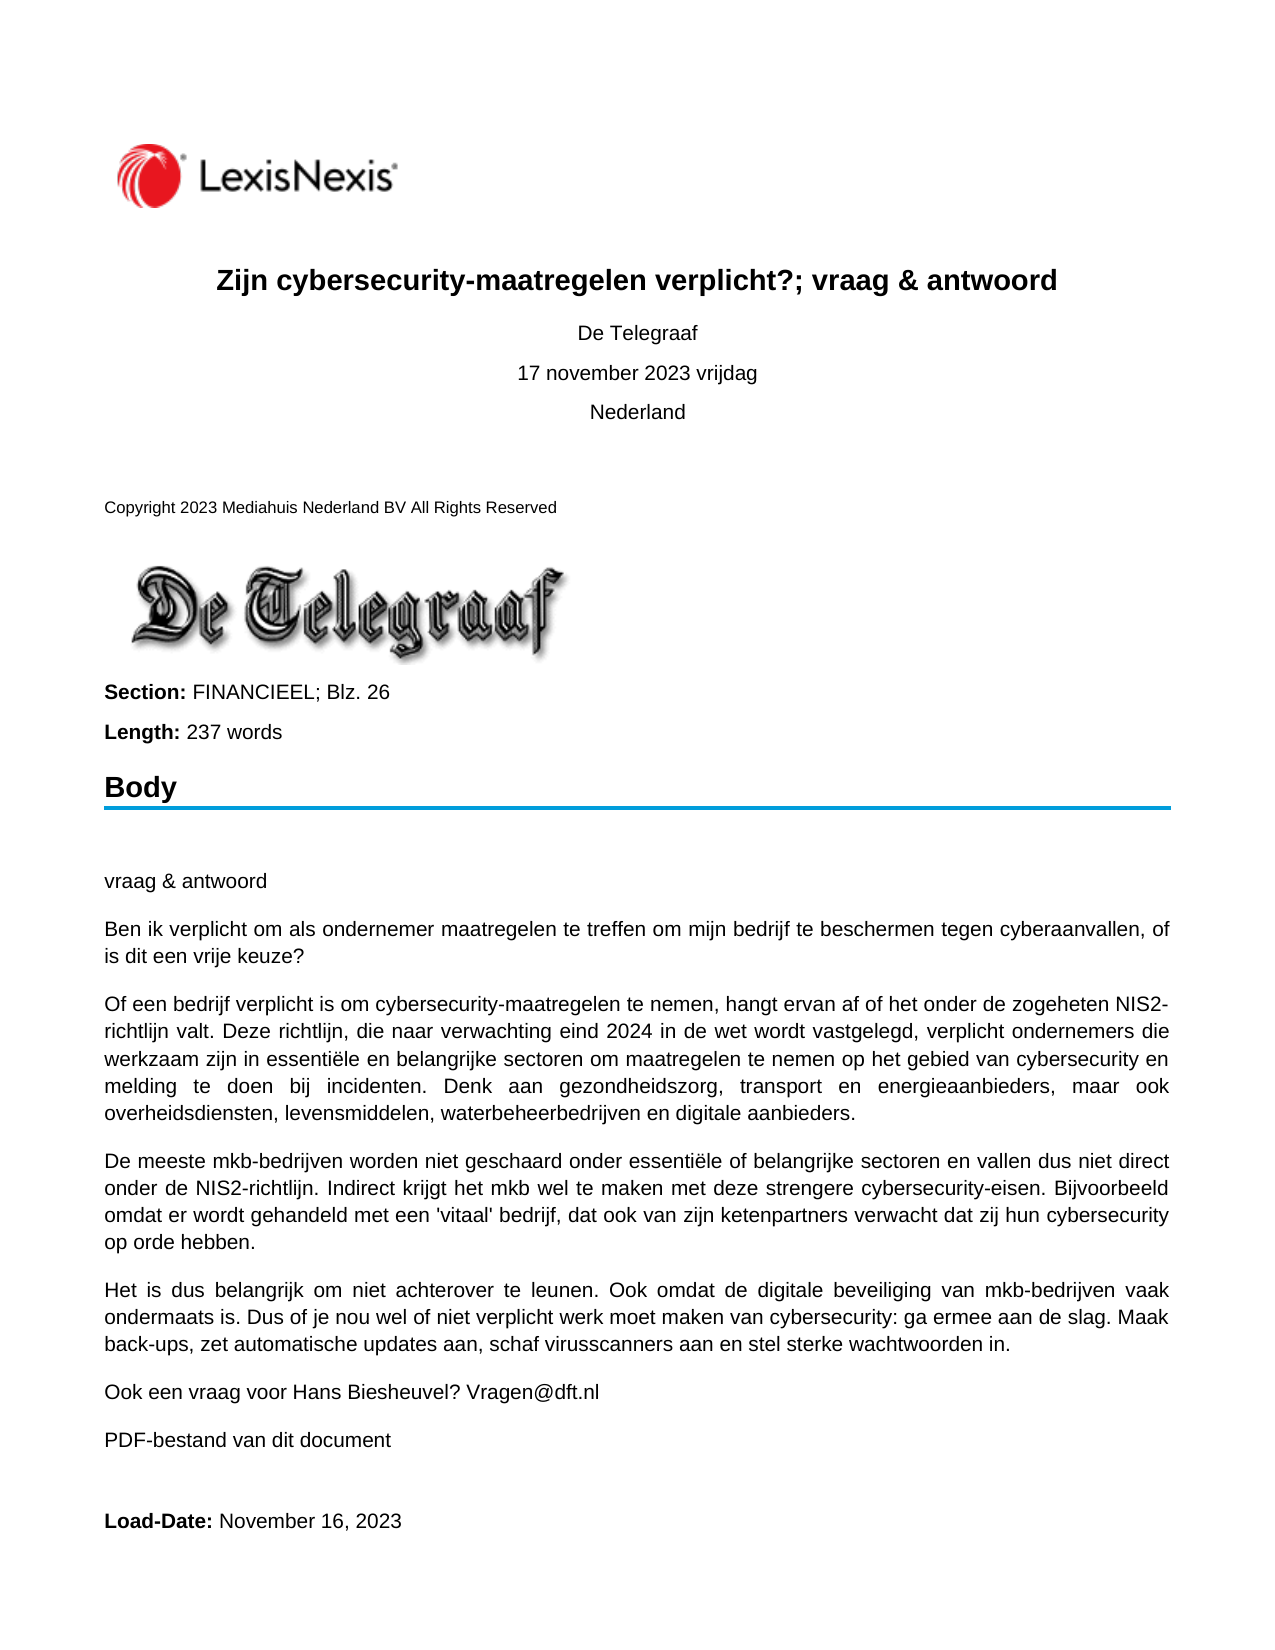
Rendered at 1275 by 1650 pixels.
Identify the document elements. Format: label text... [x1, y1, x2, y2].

text Of een bedrijf verplicht is om cybersecurity-maatregelen te nemen, hangt ervan af of het onder de zogeheten NIS2-richtlijn valt. Deze richtlijn, die naar verwachting eind 2024 in de wet wordt vastgelegd, verplicht ondernemers die werkzaam zijn in essentiële en belangrijke sectoren om maatregelen te nemen op het gebied van cybersecurity en melding te doen bij incidenten. Denk aan gezondheidszorg, transport en energieaanbieders, maar ook overheidsdiensten, levensmiddelen, waterbeheerbedrijven en digitale aanbieders. [104, 989, 1171, 1124]
text 17 november 2023 vrijdag [104, 357, 1171, 384]
text PDF-bestand van dit document [104, 1424, 1171, 1452]
subtitle Zijn cybersecurity-maatregelen verplicht?; vraag & antwoord [104, 261, 1171, 297]
text Het is dus belangrijk om niet achterover te leunen. Ook omdat de digitale beveiliging van mkb-bedrijven vaak ondermaats is. Dus of je nou wel of niet verplicht werk moet maken van cybersecurity: ga ermee aan de slag. Maak back-ups, zet automatische updates aan, schaf virusscanners aan en stel sterke wachtwoorden in. [104, 1274, 1171, 1356]
text Body [104, 768, 1171, 804]
picture [104, 144, 412, 208]
text De meeste mkb-bedrijven worden niet geschaard onder essentiële of belangrijke sectoren en vallen dus niet direct onder de NIS2-richtlijn. Indirect krijgt het mkb wel te maken met deze strengere cybersecurity-eisen. Bijvoorbeeld omdat er wordt gehandeld met een 'vitaal' bedrijf, dat ook van zijn ketenpartners verwacht dat zij hun cybersecurity op orde hebben. [104, 1145, 1171, 1254]
text Section: FINANCIEEL; Blz. 26 [104, 677, 1171, 704]
text Load-Date: November 16, 2023 [104, 1477, 1171, 1532]
text De Telegraaf [104, 318, 1171, 345]
text Copyright 2023 Mediahuis Nederland BV All Rights Reserved [104, 465, 1171, 517]
text vraag & antwoord [104, 866, 1171, 893]
text Ben ik verplicht om als ondernemer maatregelen te treffen om mijn bedrijf te beschermen tegen cyberaanvallen, of is dit een vrije keuze? [104, 914, 1171, 968]
text Nederland [104, 397, 1171, 424]
text Ook een vraag voor Hans Biesheuvel? Vragen@dft.nl [104, 1377, 1171, 1404]
text Length: 237 words [104, 716, 1171, 743]
